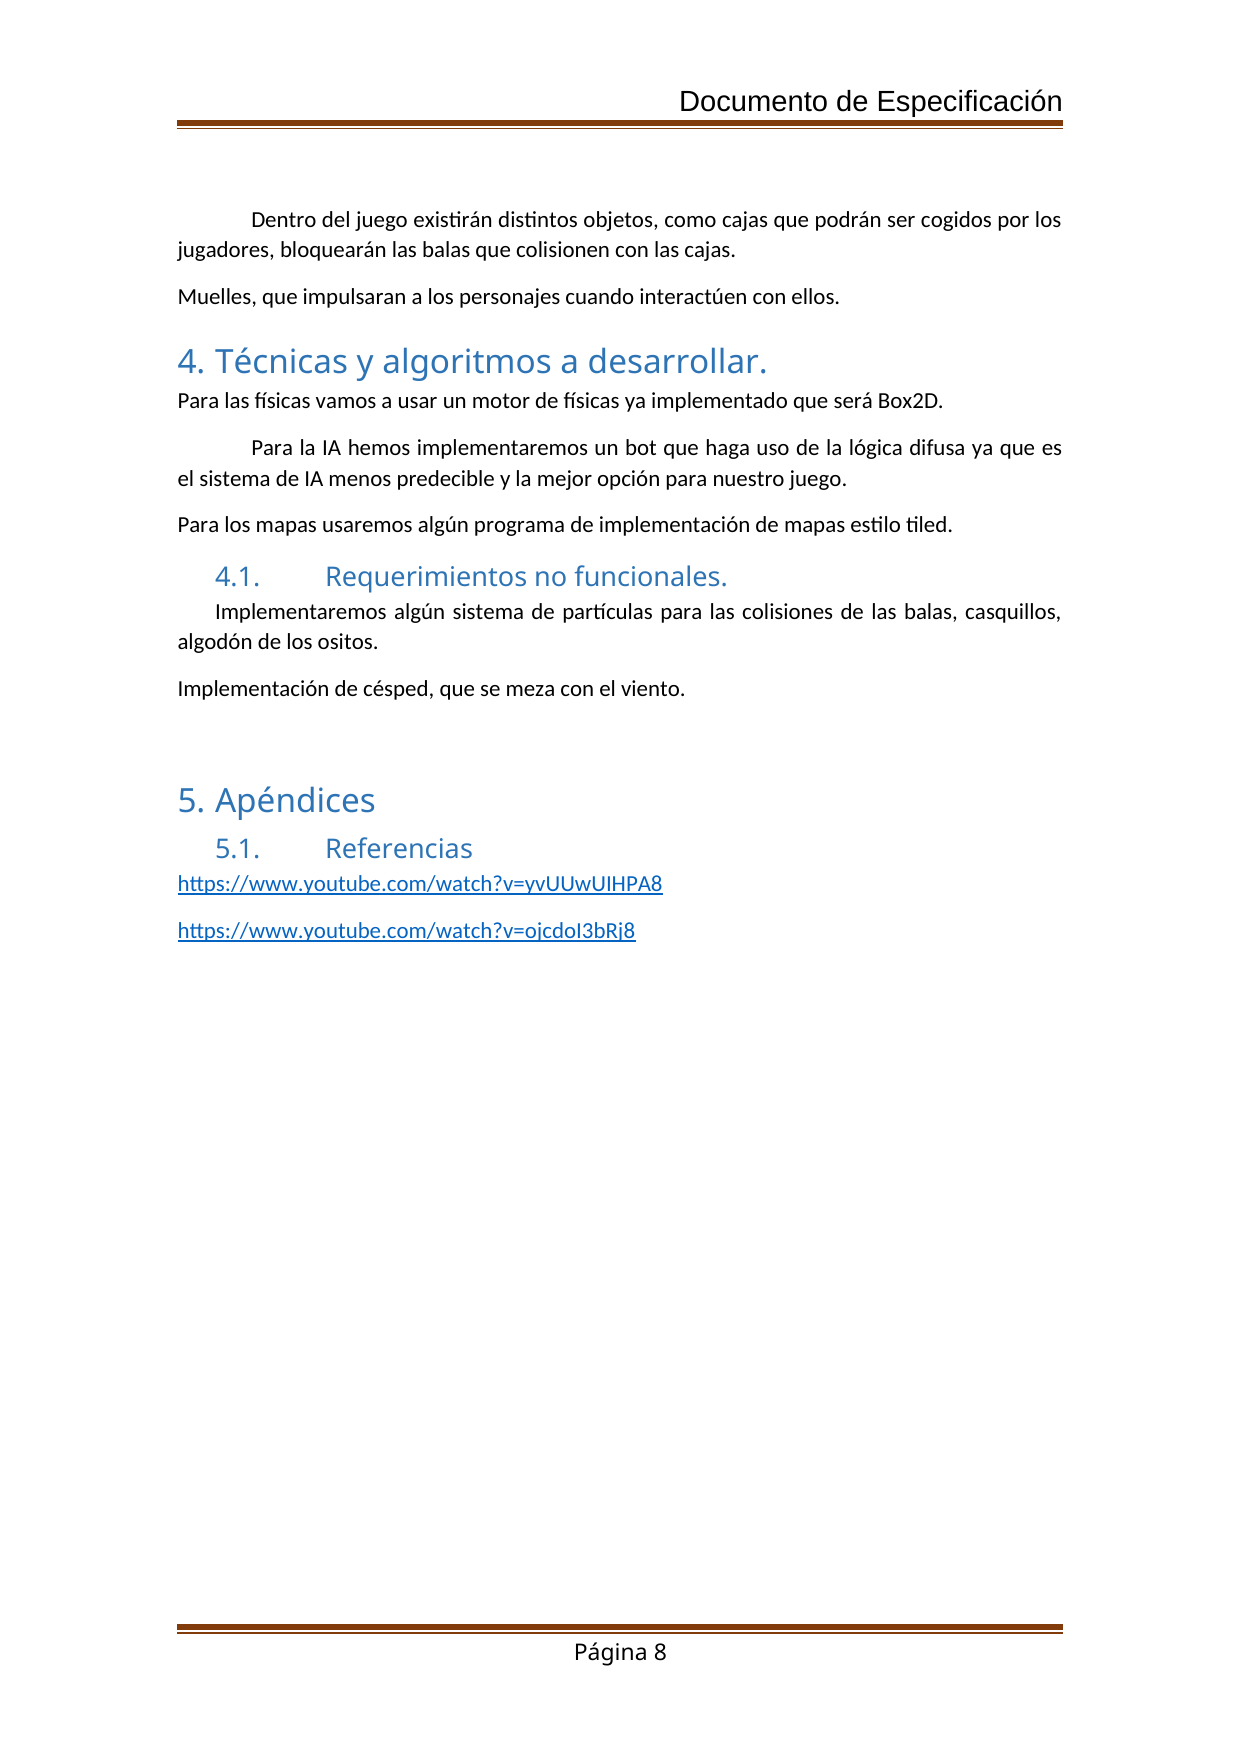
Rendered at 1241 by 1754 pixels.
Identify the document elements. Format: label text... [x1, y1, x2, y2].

text Para las físicas vamos a usar un motor de físicas ya implementado que será Box2D. [177, 387, 1063, 414]
subtitle Apéndices [177, 776, 1063, 822]
text Para los mapas usaremos algún programa de implementación de mapas estilo tiled. [177, 511, 1063, 538]
subtitle Técnicas y algoritmos a desarrollar. [177, 338, 1063, 383]
text Para la IA hemos implementaremos un bot que haga uso de la lógica difusa ya que es el sistema de IA menos predecible y la mejor opción para nuestro juego. [177, 433, 1063, 492]
text Implementación de césped, que se meza con el viento. [177, 674, 1063, 702]
text https://www.youtube.com/watch?v=ojcdoI3bRj8 [177, 916, 1063, 944]
text Muelles, que impulsaran a los personajes cuando interactúen con ellos. [177, 282, 1063, 310]
text https://www.youtube.com/watch?v=yvUUwUIHPA8 [177, 869, 1063, 897]
text Dentro del juego existirán distintos objetos, como cajas que podrán ser cogidos por los jugadores, bloquearán las balas que colisionen con las cajas. [177, 205, 1063, 263]
list Requerimientos no funcionales. [215, 557, 1063, 594]
list Referencias [215, 829, 1063, 866]
text Implementaremos algún sistema de partículas para las colisiones de las balas, casquillos, algodón de los ositos. [177, 597, 1063, 655]
